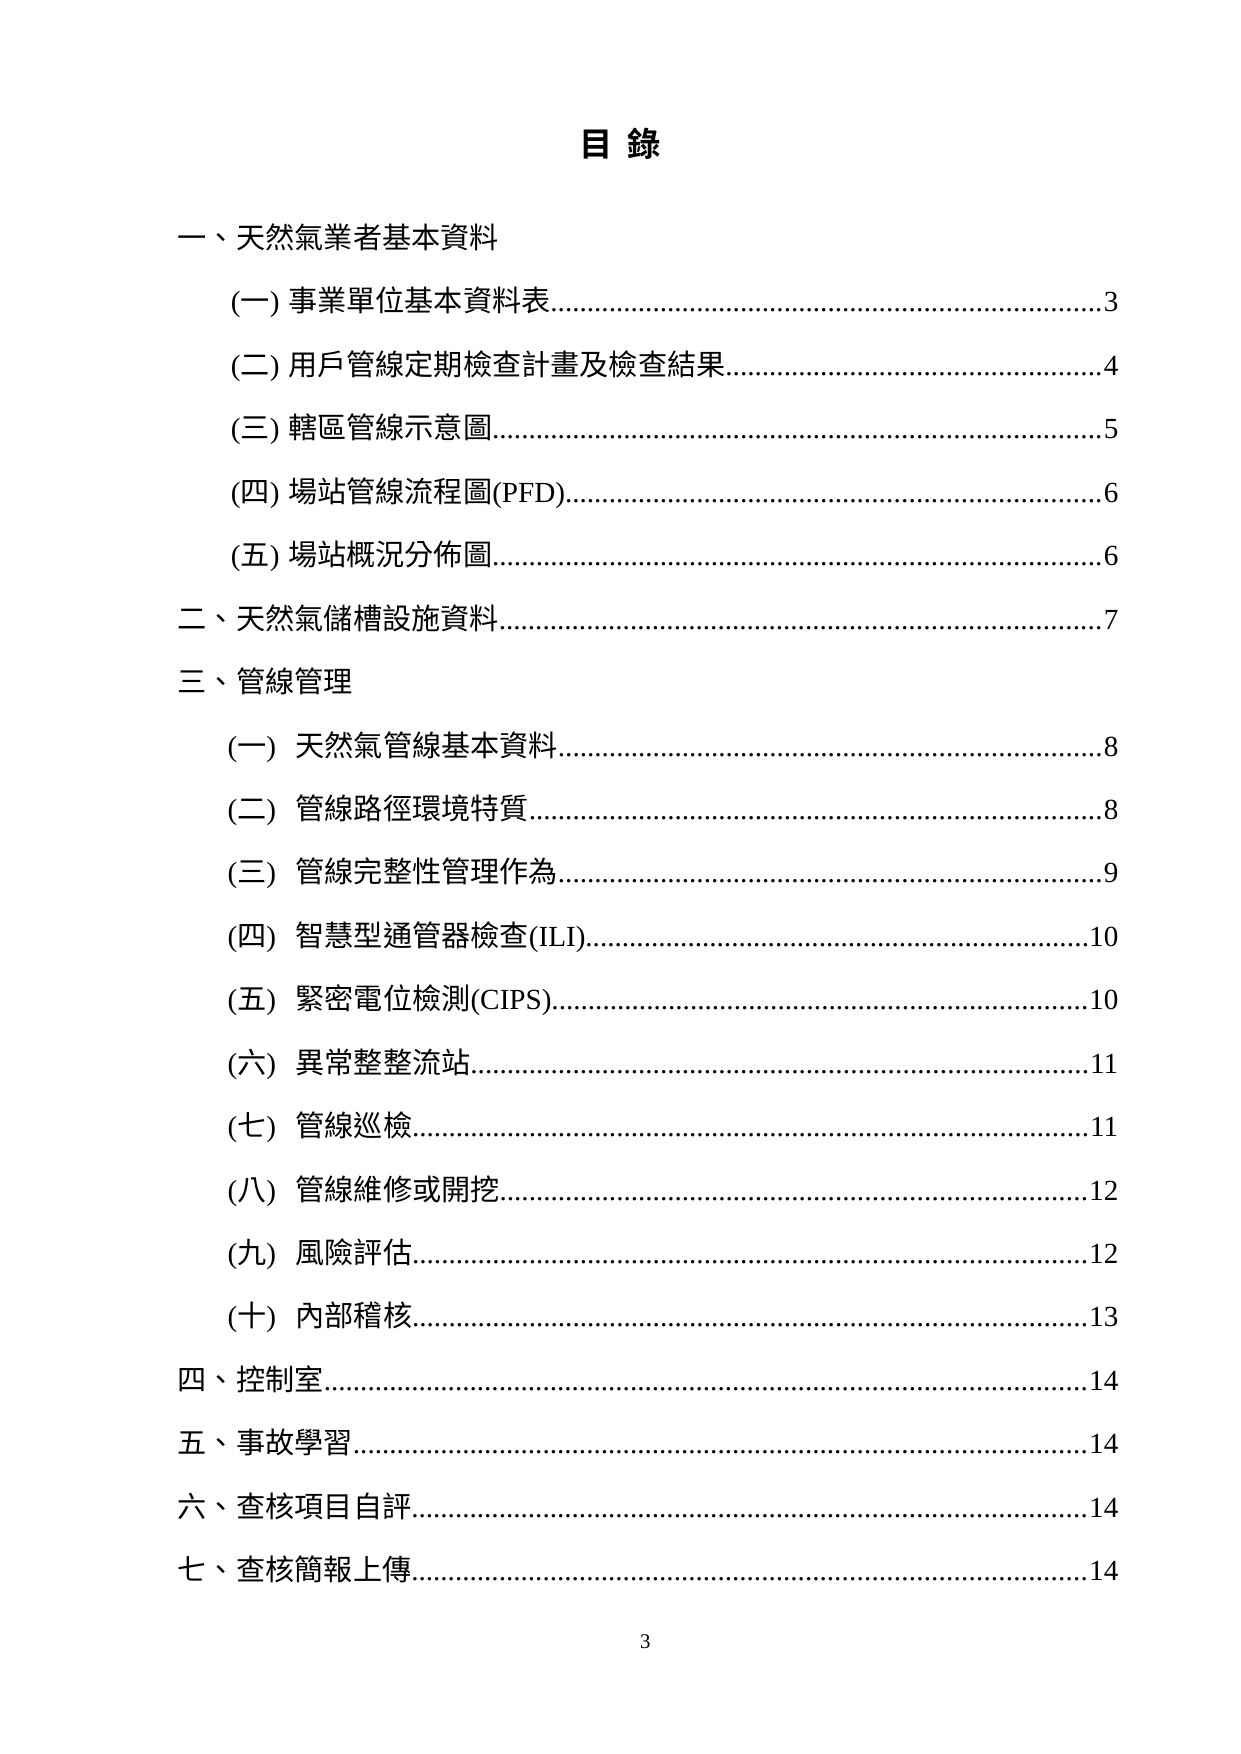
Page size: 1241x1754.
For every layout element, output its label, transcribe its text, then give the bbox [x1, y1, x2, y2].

list 查核簡報上傳 14 [177, 1547, 1122, 1589]
list 異常整整流站 11 [227, 1039, 1122, 1082]
list 場站管線流程圖(PFD) 6 [231, 468, 1122, 511]
list 控制室 14 [177, 1356, 1122, 1399]
list 場站概況分佈圖 6 [231, 532, 1122, 574]
list 管線路徑環境特質 8 [227, 786, 1122, 828]
list 天然氣儲槽設施資料 7 [177, 595, 1122, 637]
list 風險評估 12 [227, 1229, 1122, 1272]
list 緊密電位檢測(CIPS) 10 [227, 976, 1122, 1018]
list 用戶管線定期檢查計畫及檢查結果 4 [231, 341, 1122, 384]
list 管線完整性管理作為 9 [227, 849, 1122, 891]
list 事業單位基本資料表 3 [231, 278, 1122, 320]
list 事故學習 14 [177, 1420, 1122, 1462]
list 管線維修或開挖 12 [227, 1166, 1122, 1208]
list 轄區管線示意圖 5 [231, 405, 1122, 447]
text 目 錄 [118, 118, 1122, 166]
list 天然氣業者基本資料 [177, 214, 1122, 257]
list 內部稽核 13 [227, 1293, 1122, 1335]
list 管線巡檢 11 [227, 1103, 1122, 1145]
list 智慧型通管器檢查(ILI) 10 [227, 912, 1122, 955]
list 查核項目自評 14 [177, 1483, 1122, 1526]
list 天然氣管線基本資料 8 [227, 722, 1122, 764]
list 管線管理 [177, 659, 1122, 701]
